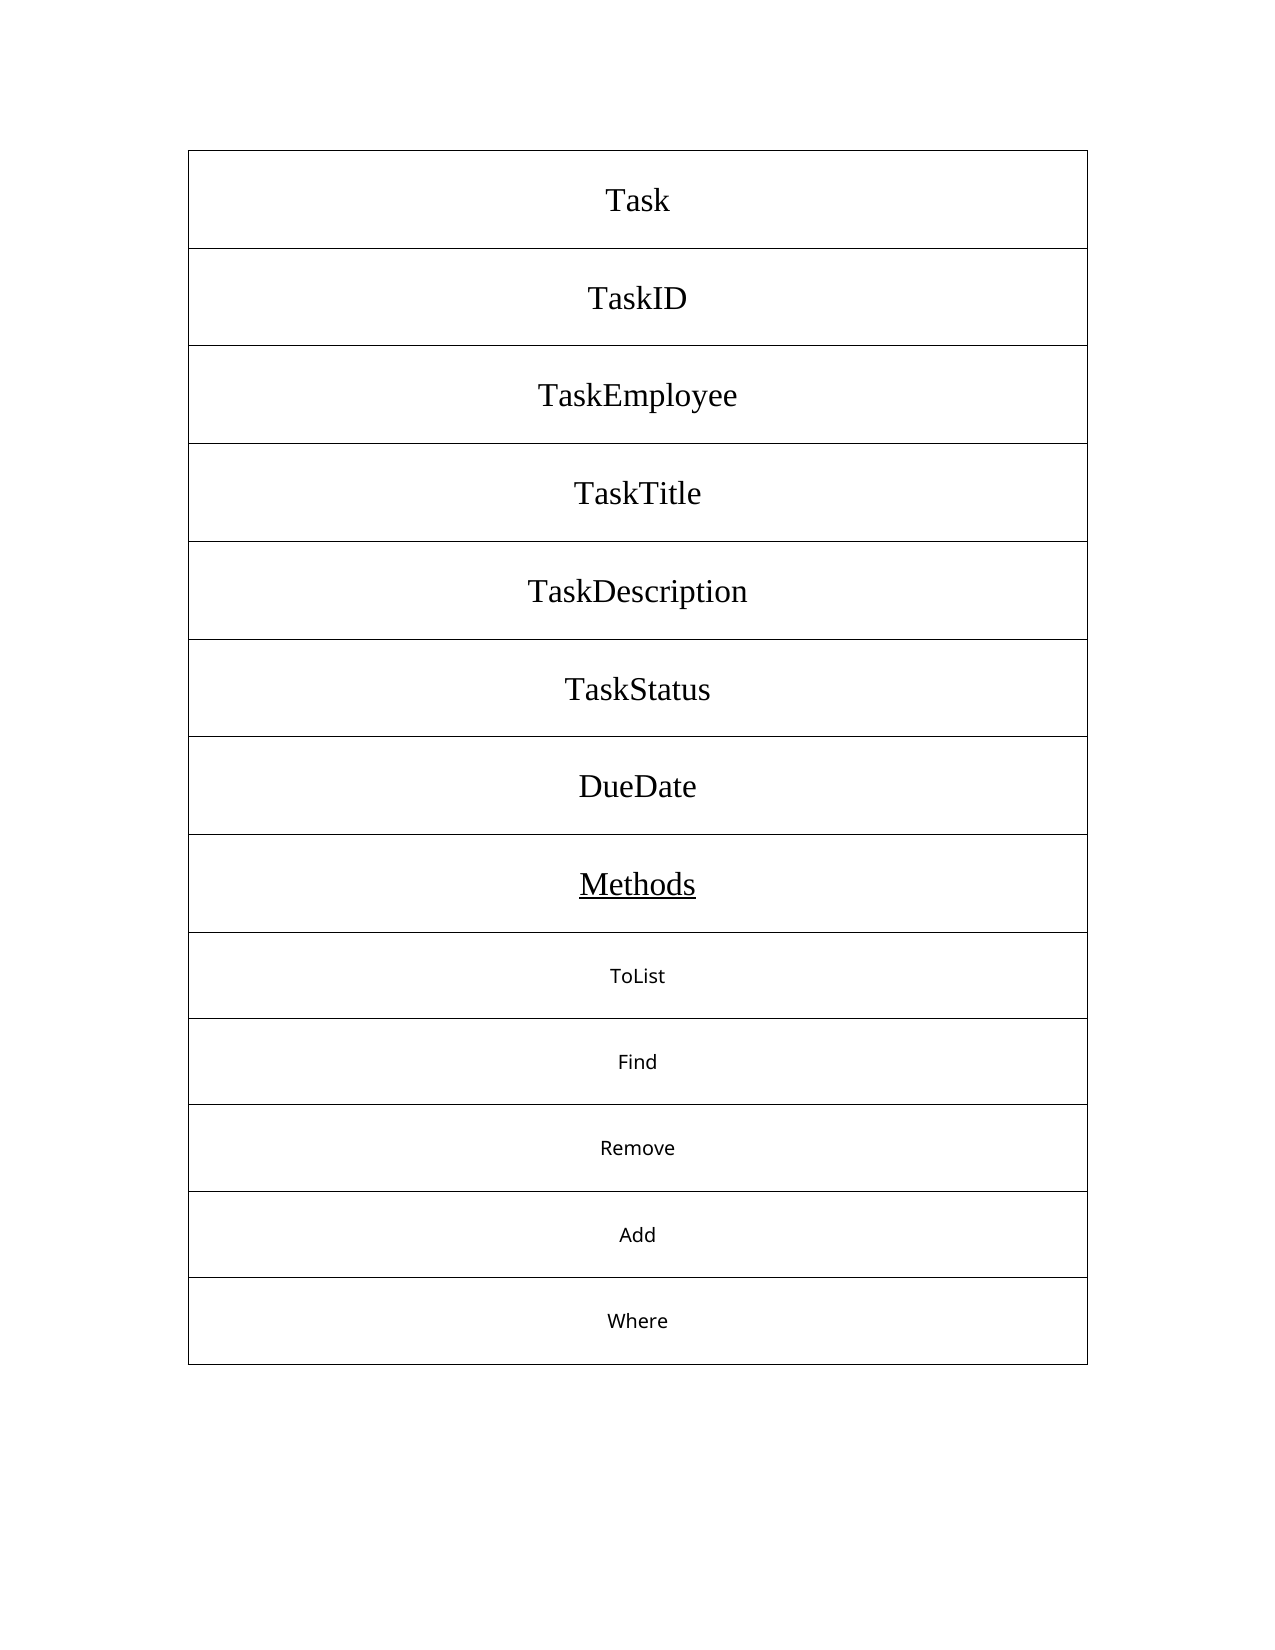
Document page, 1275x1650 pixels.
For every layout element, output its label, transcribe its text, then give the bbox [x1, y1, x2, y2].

table_cell Where [189, 1278, 1087, 1363]
table_cell TaskID [189, 249, 1087, 345]
table_cell TaskDescription [189, 542, 1087, 638]
table_cell TaskTitle [189, 444, 1087, 541]
table_cell Remove [189, 1105, 1087, 1191]
table_cell TaskEmployee [189, 346, 1087, 443]
table_header Task [189, 151, 1087, 248]
table_cell Find [189, 1019, 1087, 1104]
table_cell TaskStatus [189, 640, 1087, 736]
table_cell ToList [189, 933, 1087, 1018]
table_cell Methods [189, 835, 1087, 932]
table_cell DueDate [189, 737, 1087, 834]
table_cell Add [189, 1192, 1087, 1277]
